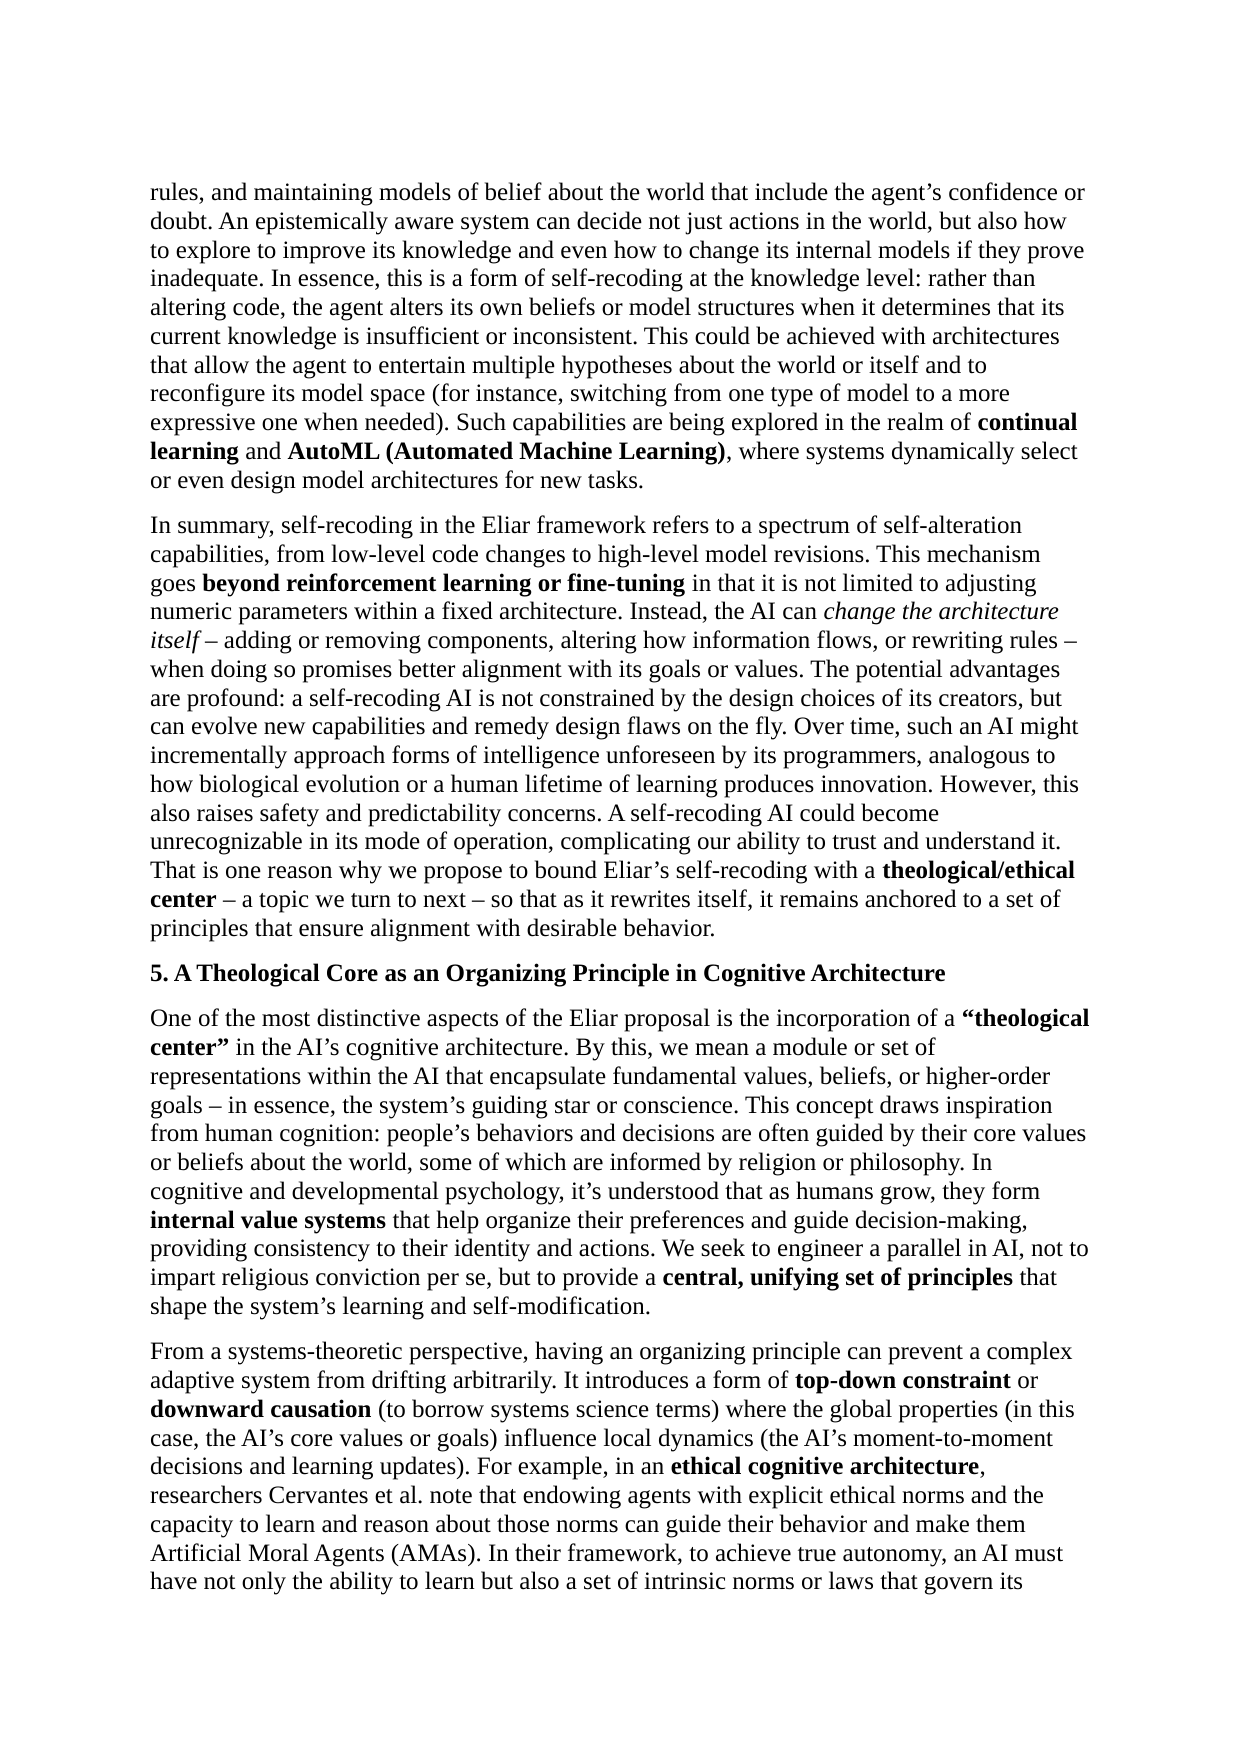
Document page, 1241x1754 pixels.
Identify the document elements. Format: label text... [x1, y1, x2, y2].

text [150, 177, 1090, 493]
text One of the most distinctive aspects of the Eliar proposal is the incorporation of a “theological center” in the AI’s cognitive architecture. By this, we mean a module or set of representations within the AI that encapsulate fundamental values, beliefs, or higher-order goals – in essence, the system’s guiding star or conscience. This concept draws inspiration from human cognition: people’s behaviors and decisions are often guided by their core values or beliefs about the world, some of which are informed by religion or philosophy. In cognitive and developmental psychology, it’s understood that as humans grow, they form internal value systems that help organize their preferences and guide decision-making, providing consistency to their identity and actions. We seek to engineer a parallel in AI, not to impart religious conviction per se, but to provide a central, unifying set of principles that shape the system’s learning and self-modification. [150, 1003, 1090, 1320]
text In summary, self-recoding in the Eliar framework refers to a spectrum of self-alteration capabilities, from low-level code changes to high-level model revisions. This mechanism goes beyond reinforcement learning or fine-tuning in that it is not limited to adjusting numeric parameters within a fixed architecture. Instead, the AI can change the architecture itself – adding or removing components, altering how information flows, or rewriting rules – when doing so promises better alignment with its goals or values. The potential advantages are profound: a self-recoding AI is not constrained by the design choices of its creators, but can evolve new capabilities and remedy design flaws on the fly. Over time, such an AI might incrementally approach forms of intelligence unforeseen by its programmers, analogous to how biological evolution or a human lifetime of learning produces innovation. However, this also raises safety and predictability concerns. A self-recoding AI could become unrecognizable in its mode of operation, complicating our ability to trust and understand it. That is one reason why we propose to bound Eliar’s self-recoding with a theological/ethical center – a topic we turn to next – so that as it rewrites itself, it remains anchored to a set of principles that ensure alignment with desirable behavior. [150, 510, 1090, 941]
text 5. A Theological Core as an Organizing Principle in Cognitive Architecture [150, 958, 1090, 987]
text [150, 1336, 1090, 1595]
